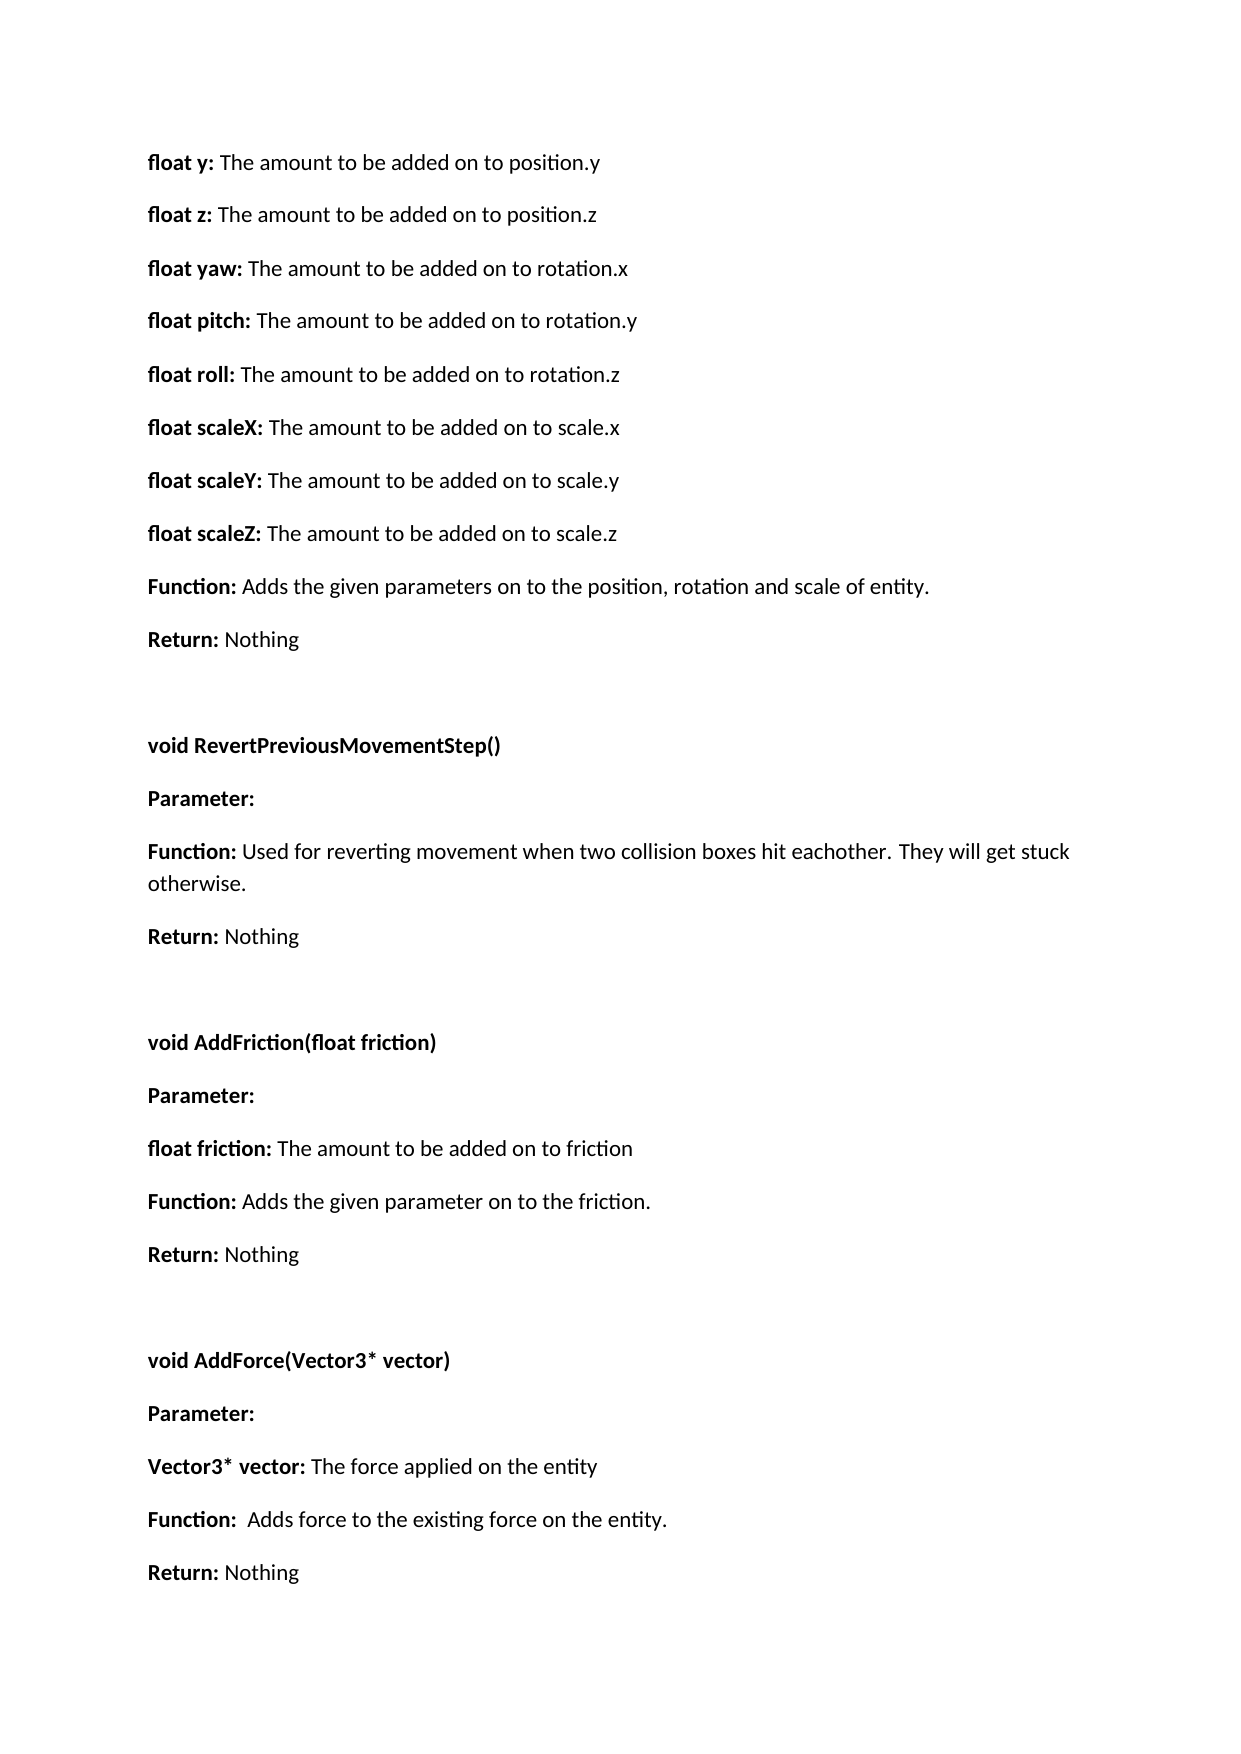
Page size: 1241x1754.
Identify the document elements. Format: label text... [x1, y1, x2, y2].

text Function: Adds the given parameter on to the friction. [148, 1187, 1093, 1215]
text Parameter: [148, 1081, 1093, 1109]
text void RevertPreviousMovementStep() [148, 731, 1093, 759]
text Function: Used for reverting movement when two collision boxes hit eachother. They will get stuck otherwise. [148, 837, 1093, 897]
text Return: Nothing [148, 625, 1093, 653]
text float scaleY: The amount to be added on to scale.y [148, 466, 1093, 494]
text Function: Adds the given parameters on to the position, rotation and scale of entity. [148, 572, 1093, 600]
text float yaw: The amount to be added on to rotation.x [148, 254, 1093, 282]
text Parameter: [148, 784, 1093, 812]
text Return: Nothing [148, 1558, 1093, 1586]
text float scaleX: The amount to be added on to scale.x [148, 413, 1093, 441]
text Function: Adds force to the existing force on the entity. [148, 1505, 1093, 1533]
text float friction: The amount to be added on to friction [148, 1134, 1093, 1162]
text Return: Nothing [148, 1240, 1093, 1268]
text Parameter: [148, 1399, 1093, 1427]
text float y: The amount to be added on to position.y [148, 148, 1093, 176]
text Return: Nothing [148, 922, 1093, 950]
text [148, 1452, 1093, 1480]
text void AddFriction(float friction) [148, 1028, 1093, 1056]
text float z: The amount to be added on to position.z [148, 201, 1093, 229]
text float scaleZ: The amount to be added on to scale.z [148, 519, 1093, 547]
text float pitch: The amount to be added on to rotation.y [148, 307, 1093, 335]
text float roll: The amount to be added on to rotation.z [148, 360, 1093, 388]
text void AddForce(Vector3* vector) [148, 1346, 1093, 1374]
